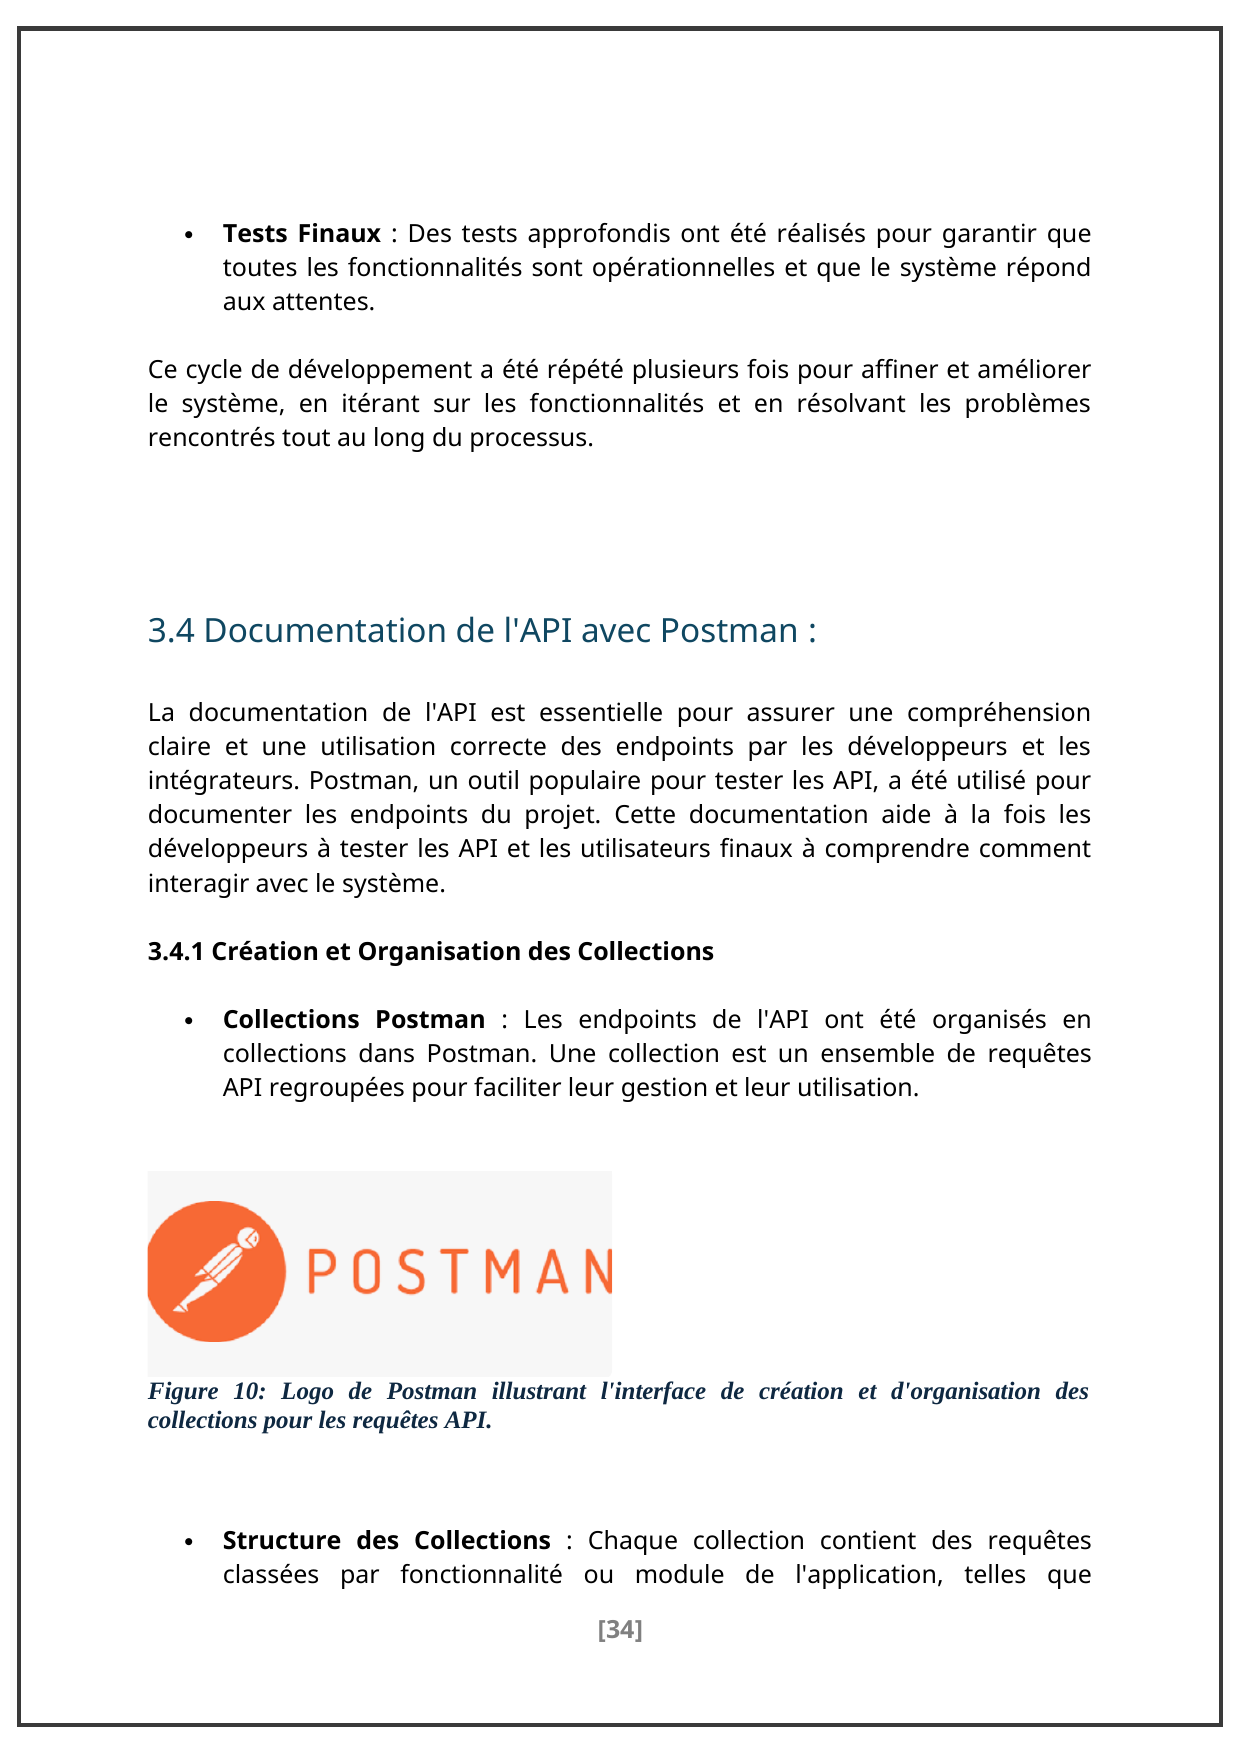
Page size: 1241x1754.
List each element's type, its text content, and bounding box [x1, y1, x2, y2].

list Collections Postman : Les endpoints de l'API ont été organisés en collections dans Postman. Une collection est un ensemble de requêtes API regroupées pour faciliter leur gestion et leur utilisation. [185, 1001, 1093, 1104]
text 3.4.1 Création et Organisation des Collections [148, 933, 1093, 967]
picture [147, 1171, 613, 1377]
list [185, 1523, 1093, 1591]
text La documentation de l'API est essentielle pour assurer une compréhension claire et une utilisation correcte des endpoints par les développeurs et les intégrateurs. Postman, un outil populaire pour tester les API, a été utilisé pour documenter les endpoints du projet. Cette documentation aide à la fois les développeurs à tester les API et les utilisateurs finaux à comprendre comment interagir avec le système. [148, 695, 1093, 899]
list Tests Finaux : Des tests approfondis ont été réalisés pour garantir que toutes les fonctionnalités sont opérationnelles et que le système répond aux attentes. [185, 216, 1093, 318]
subtitle 3.4 Documentation de l'API avec Postman : [148, 607, 1093, 652]
text Ce cycle de développement a été répété plusieurs fois pour affiner et améliorer le système, en itérant sur les fonctionnalités et en résolvant les problèmes rencontrés tout au long du processus. [148, 352, 1093, 454]
